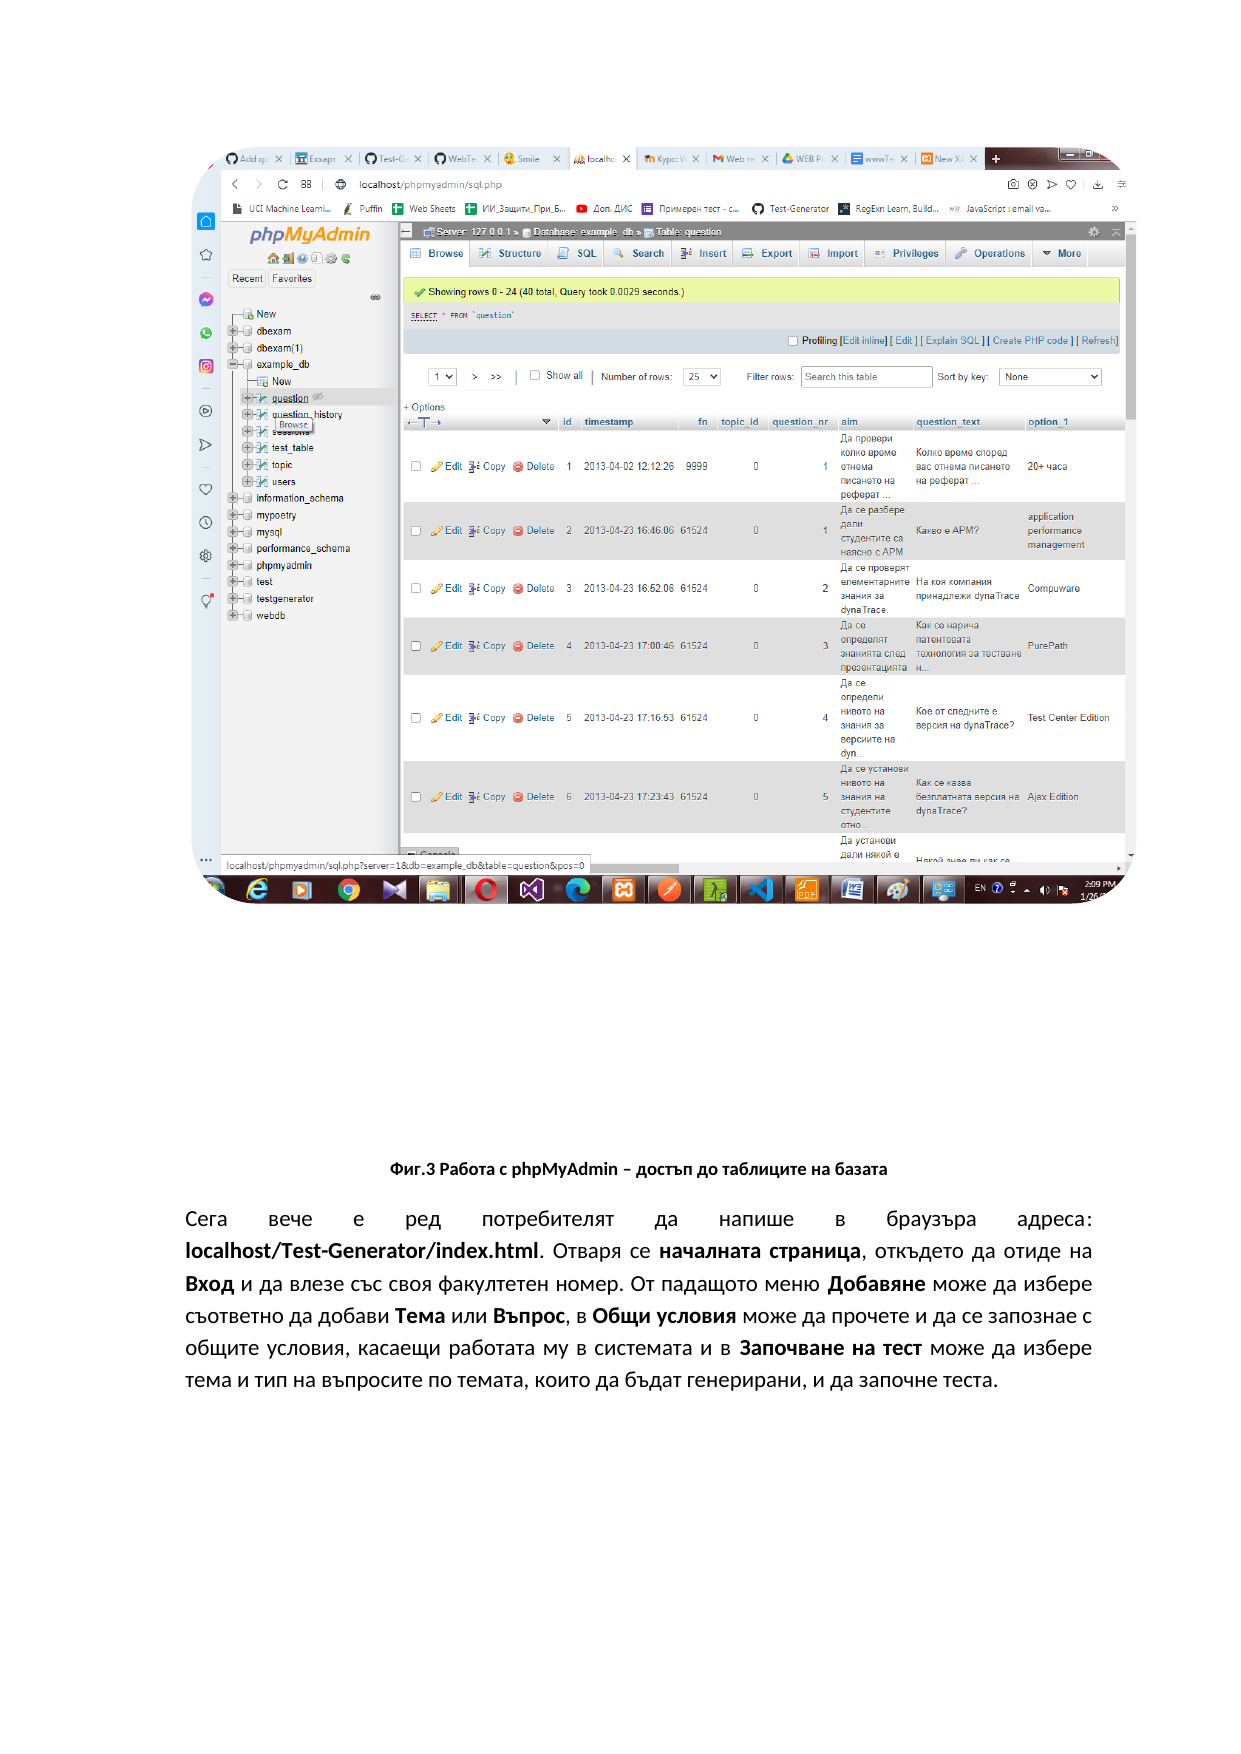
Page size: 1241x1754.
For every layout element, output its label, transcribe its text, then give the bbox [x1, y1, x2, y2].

text Фиг.3 Работа с phpMyAdmin – достъп до таблиците на базата [185, 1157, 1093, 1180]
text Сега вече е ред потребителят да напише в браузъра адреса: localhost/Test-Generator/index.html. Отваря се началната страница, откъдето да отиде на Вход и да влезе със своя факултетен номер. От падащото меню Добавяне може да избере съответно да добави Тема или Въпрос, в Общи условия може да прочете и да се запознае с общите условия, касаещи работата му в системата и в Започване на тест може да избере тема и тип на въпросите по темата, които да бъдат генерирани, и да започне теста. [185, 1204, 1093, 1393]
picture [191, 147, 1137, 904]
